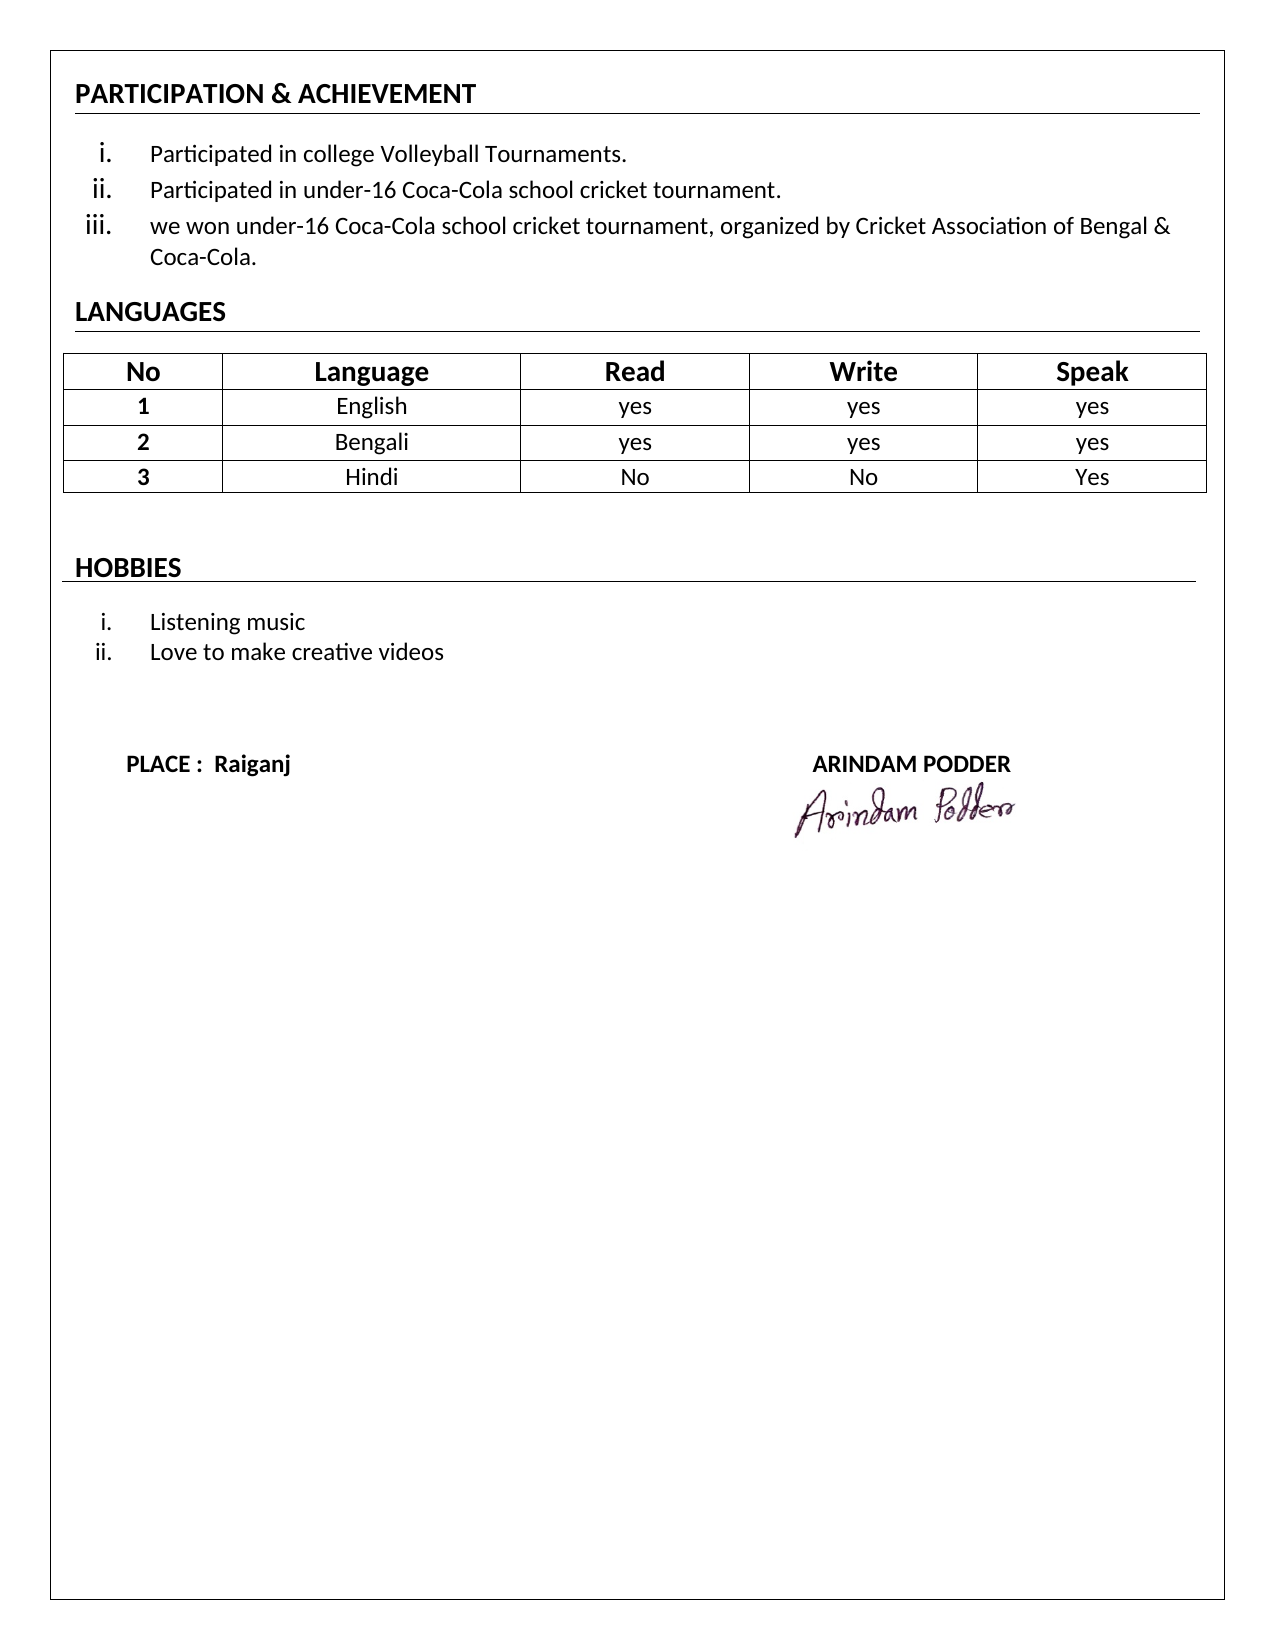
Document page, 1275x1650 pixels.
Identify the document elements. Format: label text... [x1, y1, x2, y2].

list Participated in college Volleyball Tournaments. [112, 134, 1200, 170]
table_cell Yes [978, 461, 1206, 492]
table_cell English [223, 390, 520, 424]
table_cell 3 [64, 461, 222, 492]
table_cell yes [978, 390, 1206, 424]
text LANGUAGES [75, 293, 1200, 331]
table_cell No [521, 461, 749, 492]
text HOBBIES [75, 549, 1200, 585]
table_cell yes [750, 390, 977, 424]
table_cell No [750, 461, 977, 492]
table_header Language [223, 354, 520, 389]
table_cell yes [978, 426, 1206, 460]
table_cell 2 [64, 426, 222, 460]
list Listening music [112, 606, 1200, 636]
list we won under-16 Coca-Cola school cricket tournament, organized by Cricket Association of Bengal & Coca-Cola. [112, 206, 1200, 272]
table_cell 1 [64, 390, 222, 424]
text PARTICIPATION & ACHIEVEMENT [75, 75, 1200, 113]
table_cell Bengali [223, 426, 520, 460]
table_header Write [750, 354, 977, 389]
table_cell yes [521, 426, 749, 460]
table_cell Hindi [223, 461, 520, 492]
table_cell yes [521, 390, 749, 424]
table_cell yes [750, 426, 977, 460]
picture [782, 779, 1038, 851]
list Love to make creative videos [112, 636, 1200, 667]
text PLACE : Raiganj ARINDAM PODDER [75, 748, 1200, 779]
list Participated in under-16 Coca-Cola school cricket tournament. [112, 170, 1200, 206]
table_header Read [521, 354, 749, 389]
table_header Speak [978, 354, 1206, 389]
table_header No [64, 354, 222, 389]
